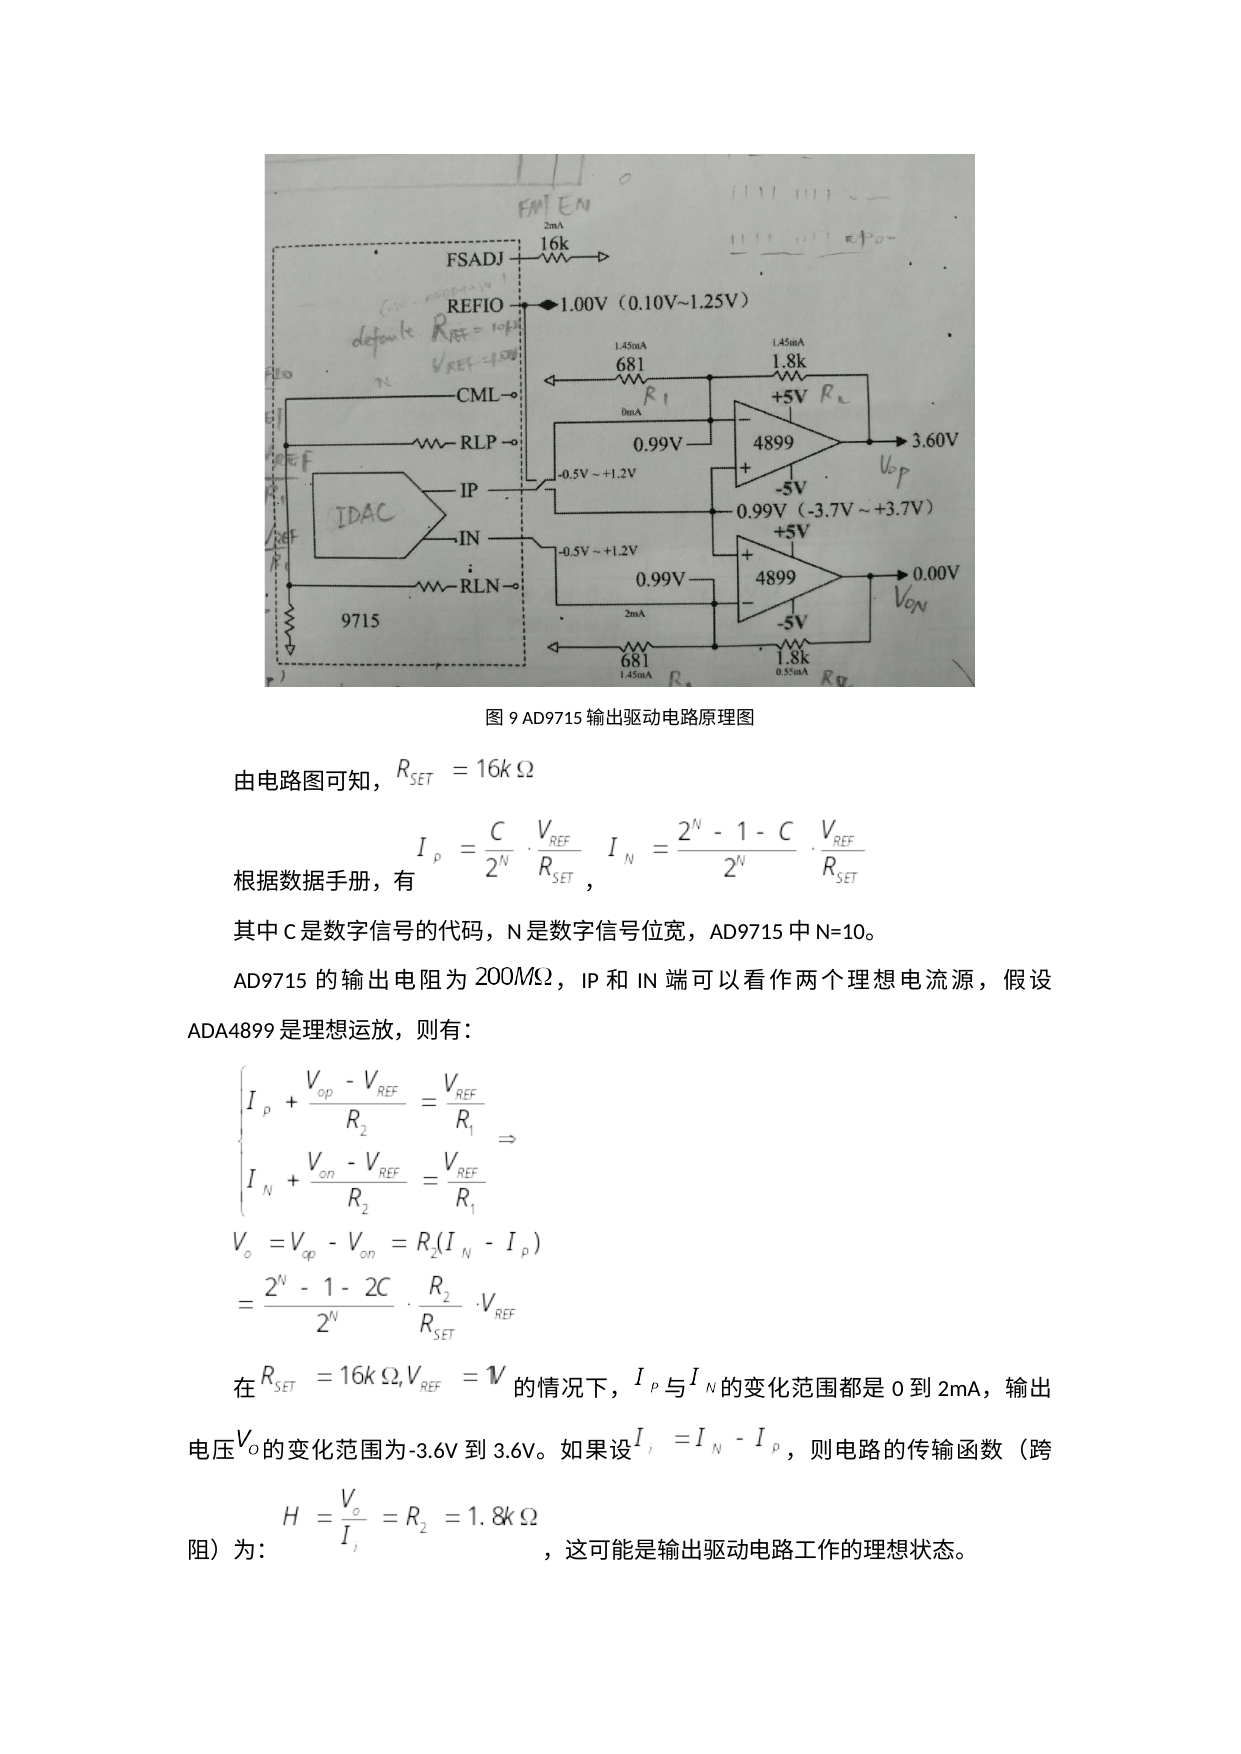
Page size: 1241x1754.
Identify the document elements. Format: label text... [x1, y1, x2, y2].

text 在的情况下，与的变化范围都是0到2mA，输出电压的变化范围为-3.6V到3.6V。如果设，则电路的传输函数（跨阻）为：，这可能是输出驱动电路工作的理想状态。 [187, 1358, 1053, 1565]
text AD9715的输出电阻为，IP和IN端可以看作两个理想电流源，假设ADA4899是理想运放，则有： [187, 962, 1053, 1045]
text 其中C是数字信号的代码，N是数字信号位宽，AD9715中N=10。 [187, 913, 1053, 946]
picture [265, 154, 974, 687]
text 根据数据手册，有， [187, 813, 1053, 896]
text 图 9 AD9715输出驱动电路原理图 [187, 703, 1053, 730]
text 由电路图可知， [187, 751, 1053, 796]
